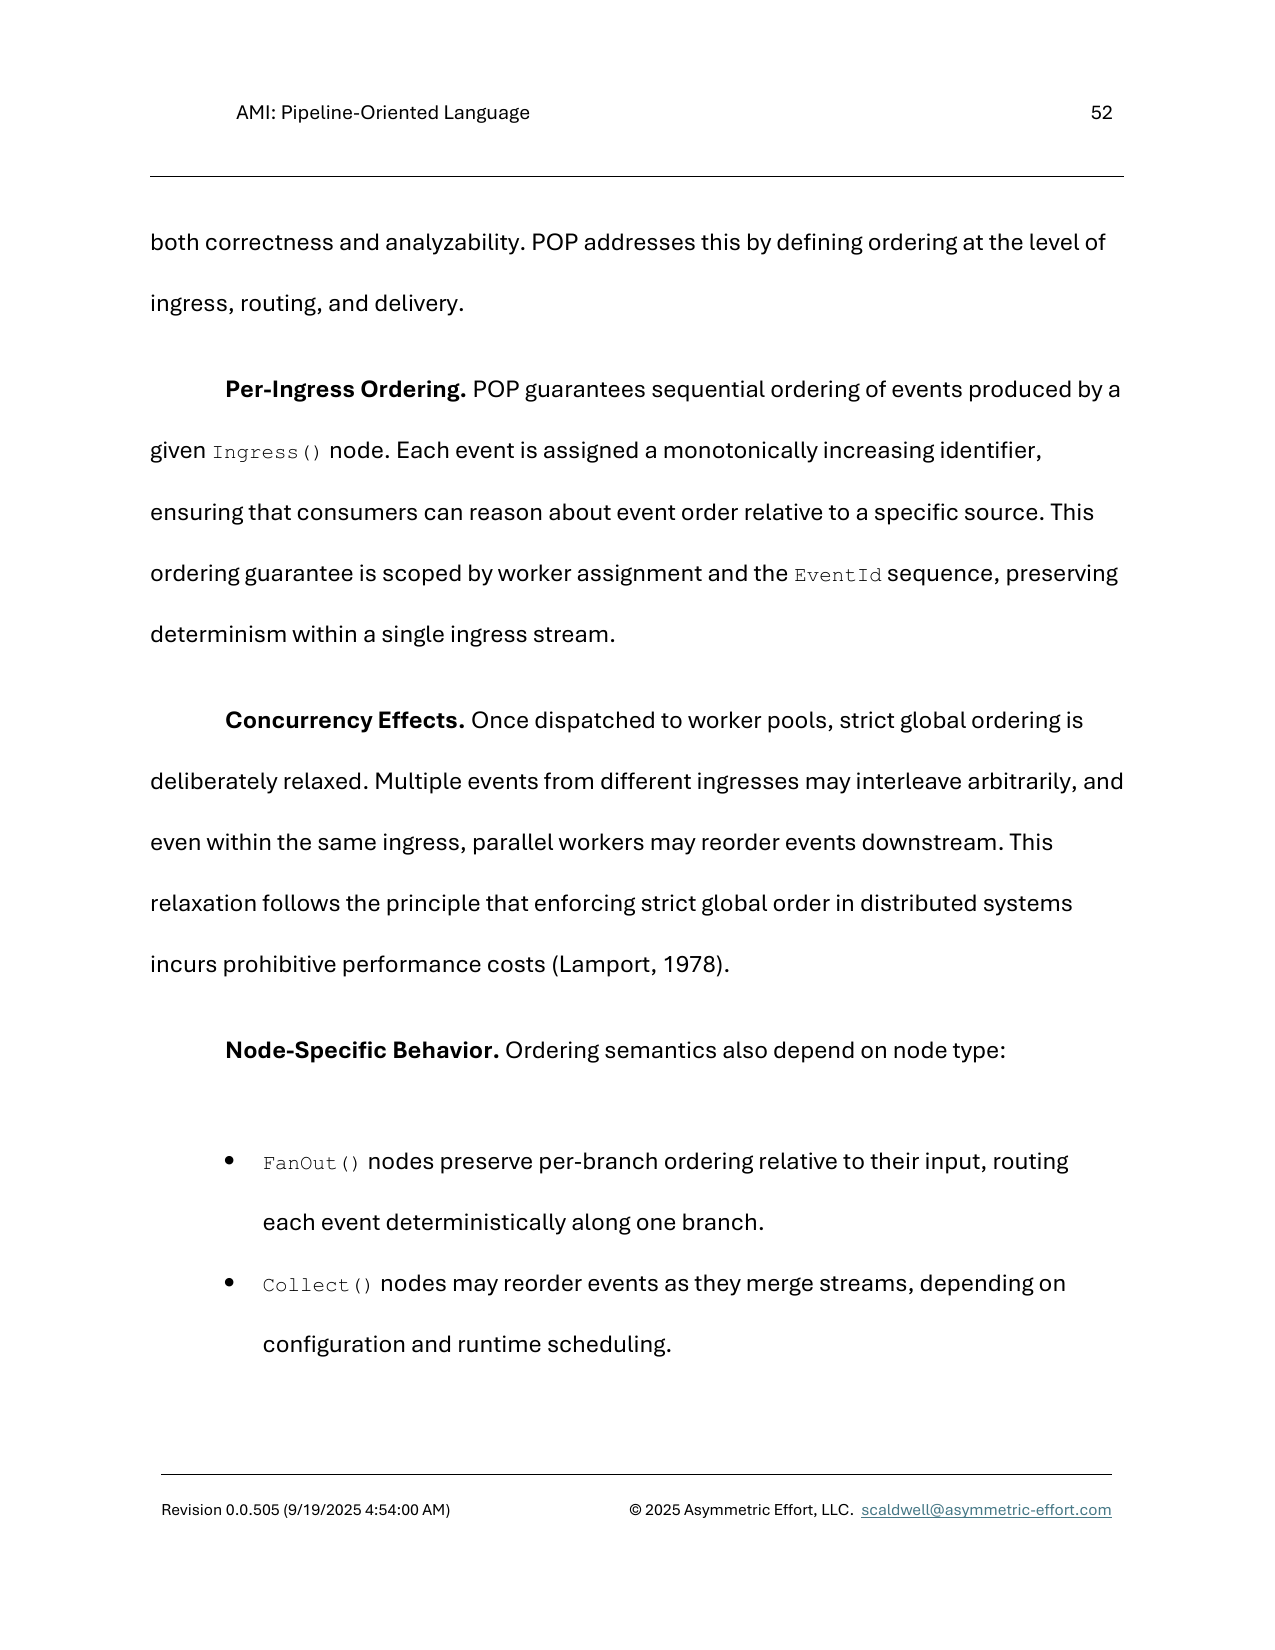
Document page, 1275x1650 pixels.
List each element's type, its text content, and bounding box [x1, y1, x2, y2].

text Node-Specific Behavior. Ordering semantics also depend on node type: [150, 1035, 1125, 1065]
list Collect() nodes may reorder events as they merge streams, depending on configuration and runtime scheduling. [225, 1268, 1125, 1359]
text Per-Ingress Ordering. POP guarantees sequential ordering of events produced by a given Ingress() node. Each event is assigned a monotonically increasing identifier, ensuring that consumers can reason about event order relative to a specific source. This ordering guarantee is scoped by worker assignment and the EventId sequence, preserving determinism within a single ingress stream. [150, 374, 1125, 649]
list FanOut() nodes preserve per-branch ordering relative to their input, routing each event deterministically along one branch. [225, 1146, 1125, 1237]
text Concurrency Effects. Once dispatched to worker pools, strict global ordering is deliberately relaxed. Multiple events from different ingresses may interleave arbitrarily, and even within the same ingress, parallel workers may reorder events downstream. This relaxation follows the principle that enforcing strict global order in distributed systems incurs prohibitive performance costs. [150, 704, 1125, 979]
